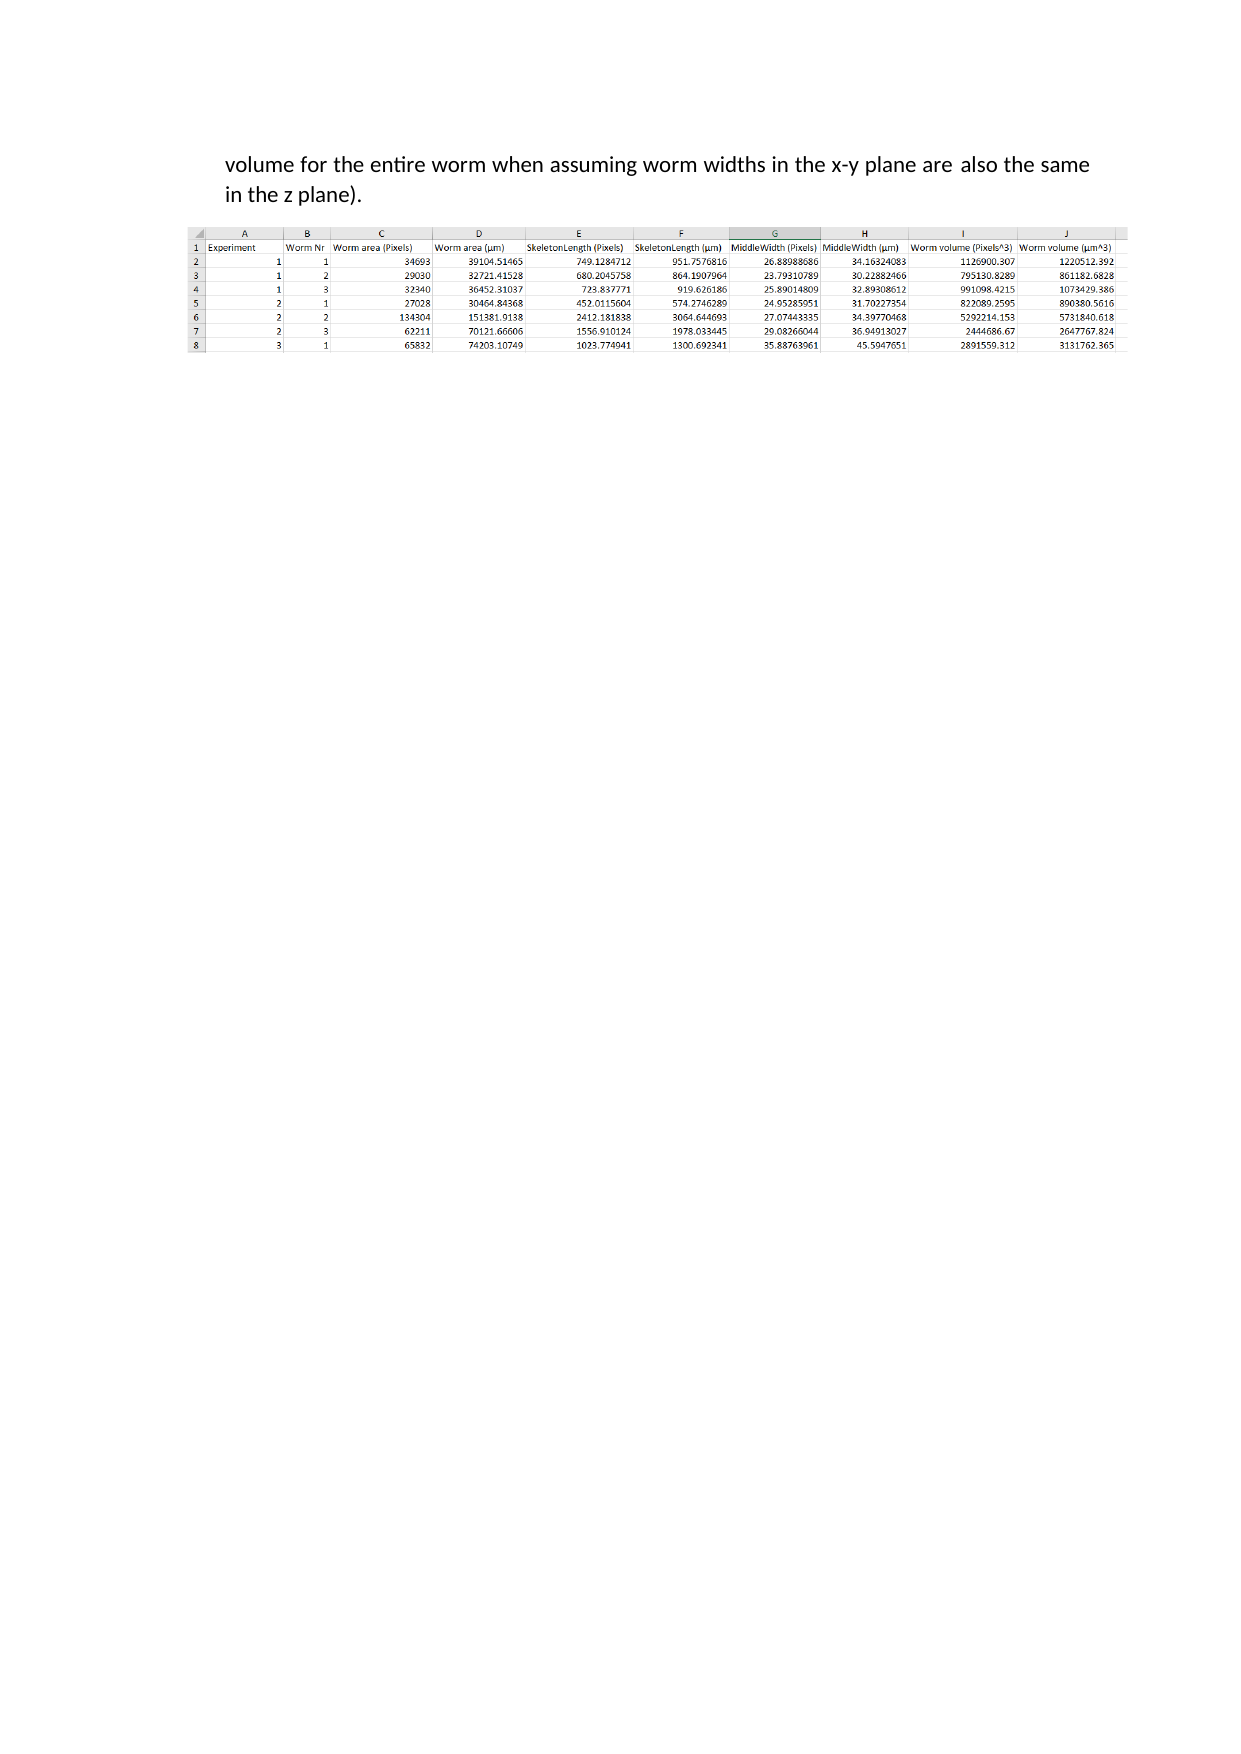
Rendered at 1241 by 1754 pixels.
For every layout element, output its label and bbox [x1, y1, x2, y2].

list [187, 150, 1090, 208]
picture [187, 227, 1128, 353]
